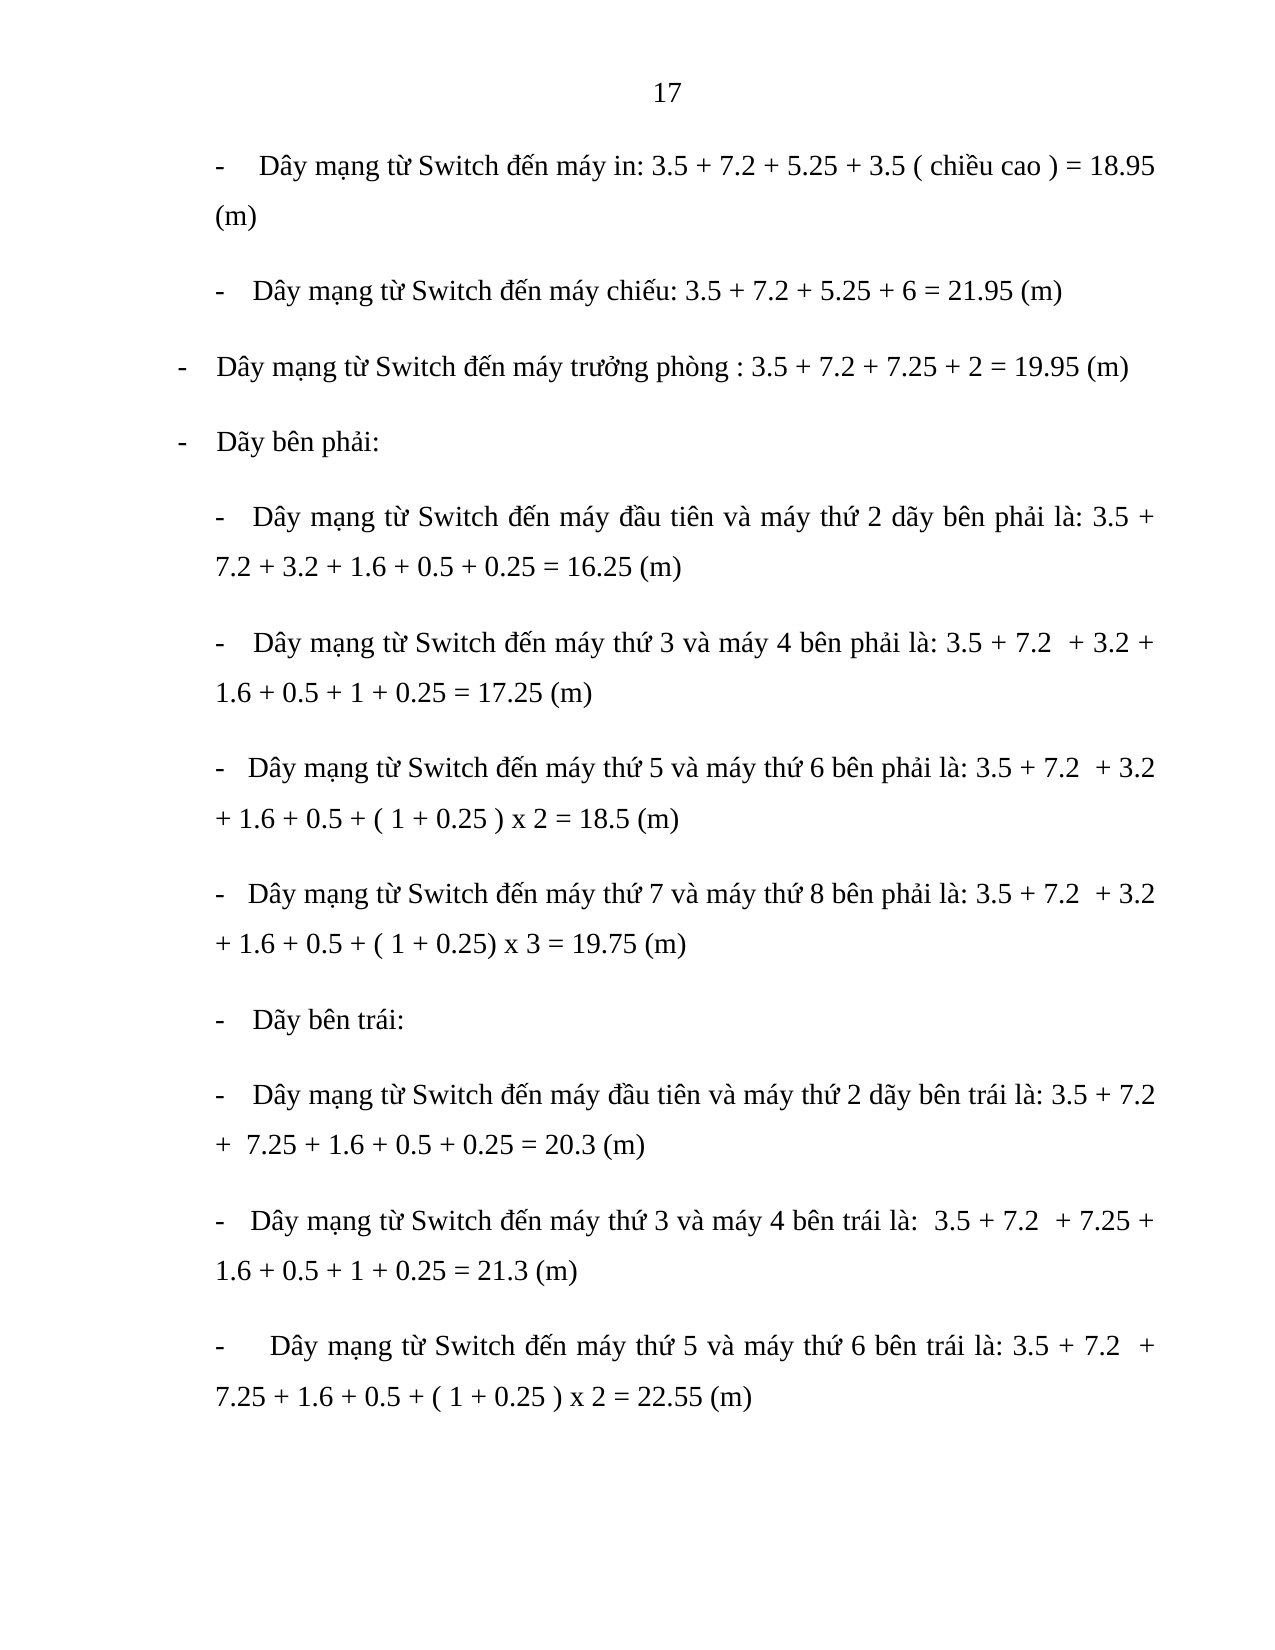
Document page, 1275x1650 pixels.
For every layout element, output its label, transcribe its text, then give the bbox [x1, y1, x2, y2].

text - Dây mạng từ Switch đến máy trưởng phòng : 3.5 + 7.2 + 7.25 + 2 = 19.95 (m) [177, 349, 1157, 382]
text - Dãy bên trái: [215, 1002, 1157, 1035]
text - Dây mạng từ Switch đến máy thứ 7 và máy thứ 8 bên phải là: 3.5 + 7.2 + 3.2 + 1.6 + 0.5 + ( 1 + 0.25) x 3 = 19.75 (m) [215, 876, 1157, 960]
text - Dây mạng từ Switch đến máy chiếu: 3.5 + 7.2 + 5.25 + 6 = 21.95 (m) [215, 273, 1157, 307]
text - Dây mạng từ Switch đến máy thứ 3 và máy 4 bên trái là: 3.5 + 7.2 + 7.25 + 1.6 + 0.5 + 1 + 0.25 = 21.3 (m) [215, 1203, 1157, 1287]
text - Dây mạng từ Switch đến máy thứ 5 và máy thứ 6 bên phải là: 3.5 + 7.2 + 3.2 + 1.6 + 0.5 + ( 1 + 0.25 ) x 2 = 18.5 (m) [215, 751, 1157, 834]
text - Dãy bên phải: [177, 424, 1157, 457]
text - Dây mạng từ Switch đến máy in: 3.5 + 7.2 + 5.25 + 3.5 ( chiều cao ) = 18.95 (m) [215, 148, 1157, 232]
text - Dây mạng từ Switch đến máy đầu tiên và máy thứ 2 dãy bên trái là: 3.5 + 7.2 + 7.25 + 1.6 + 0.5 + 0.25 = 20.3 (m) [215, 1077, 1157, 1161]
text - Dây mạng từ Switch đến máy đầu tiên và máy thứ 2 dãy bên phải là: 3.5 + 7.2 + 3.2 + 1.6 + 0.5 + 0.25 = 16.25 (m) [215, 499, 1157, 583]
text - Dây mạng từ Switch đến máy thứ 3 và máy 4 bên phải là: 3.5 + 7.2 + 3.2 + 1.6 + 0.5 + 1 + 0.25 = 17.25 (m) [215, 625, 1157, 709]
text - Dây mạng từ Switch đến máy thứ 5 và máy thứ 6 bên trái là: 3.5 + 7.2 + 7.25 + 1.6 + 0.5 + ( 1 + 0.25 ) x 2 = 22.55 (m) [215, 1328, 1157, 1412]
